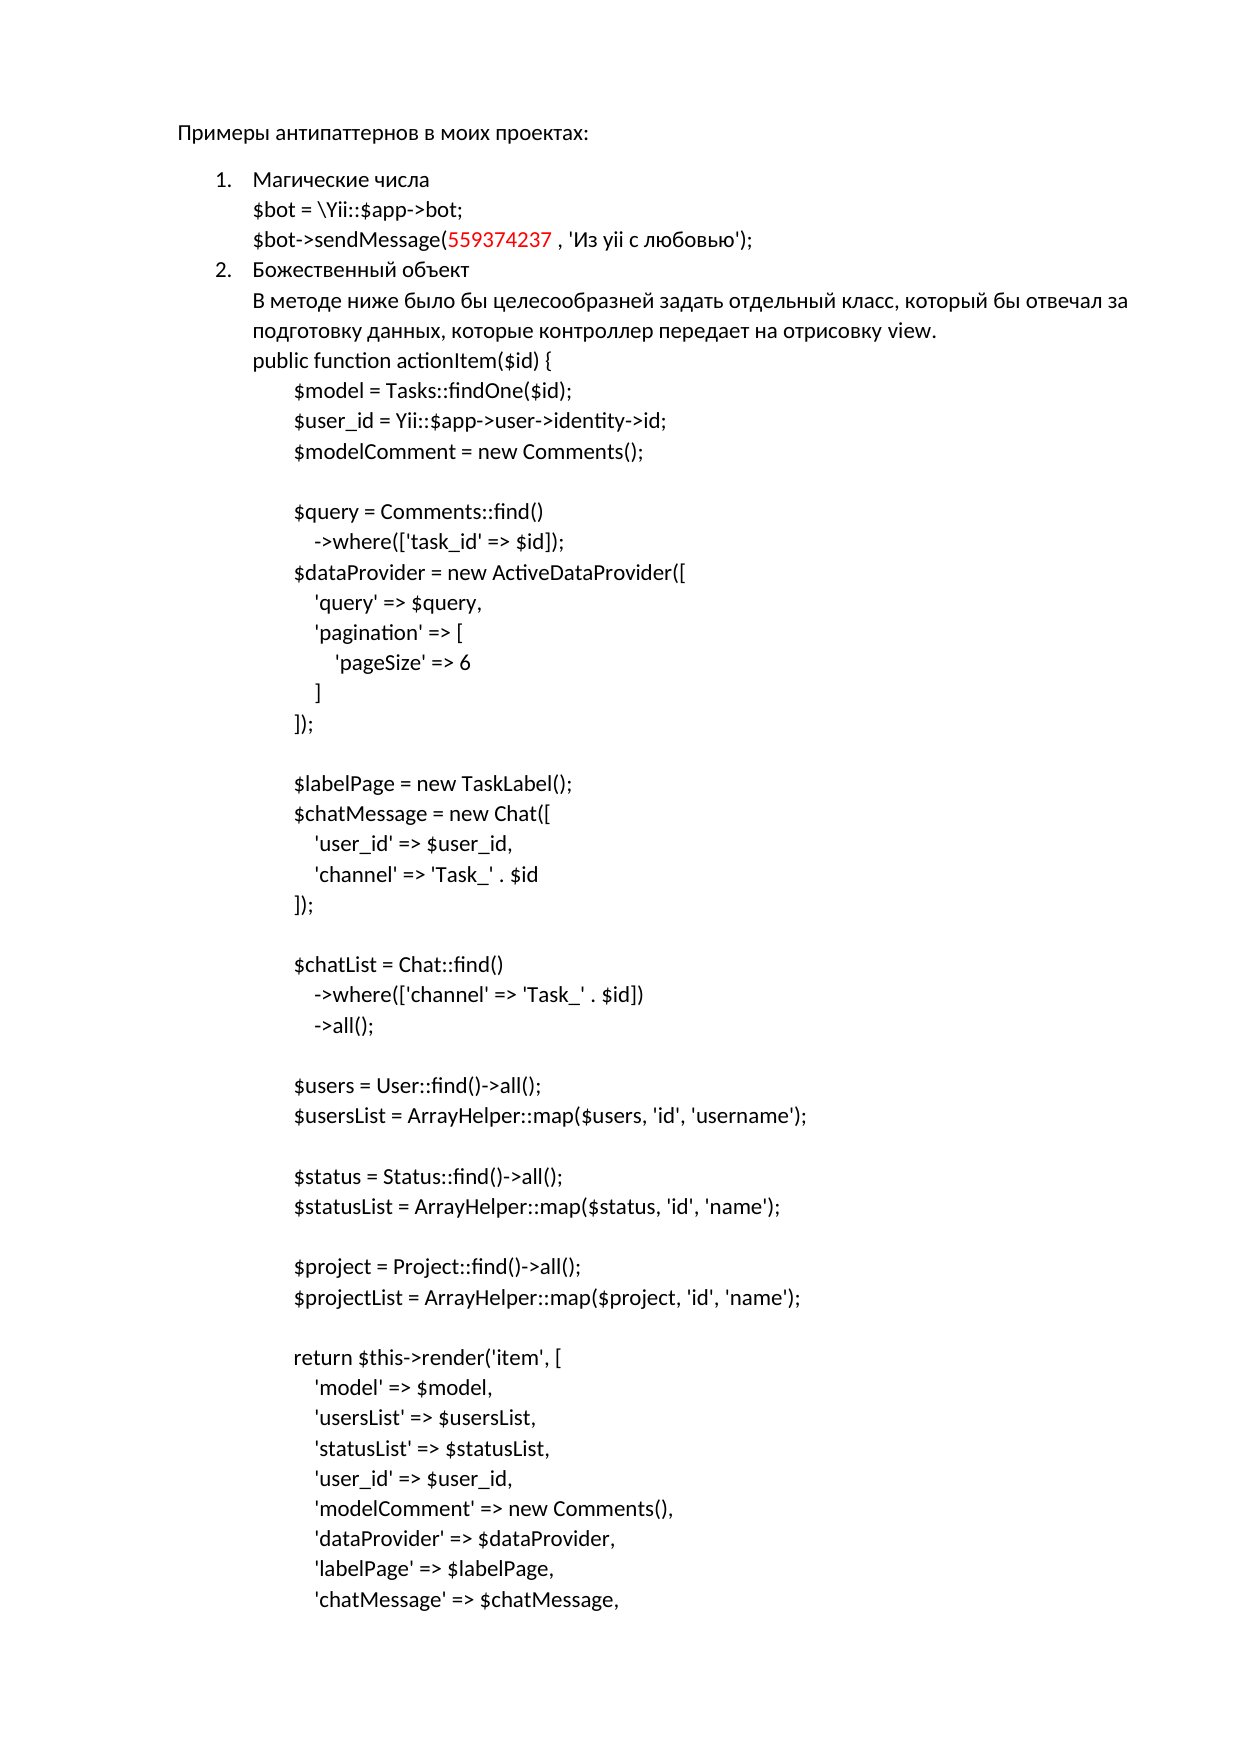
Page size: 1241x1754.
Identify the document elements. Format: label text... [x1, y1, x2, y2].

list 'usersList' => $usersList, [252, 1403, 1152, 1432]
list 'user_id' => $user_id, [252, 829, 1152, 858]
list $model = Tasks::findOne($id); [252, 376, 1152, 404]
list public function actionItem($id) { [252, 346, 1152, 374]
list 'pageSize' => 6 [252, 648, 1152, 676]
list В методе ниже было бы целесообразней задать отдельный класс, который бы отвечал за подготовку данных, которые контроллер передает на отрисовку view. [252, 286, 1152, 344]
list 'model' => $model, [252, 1373, 1152, 1401]
list $project = Project::find()->all(); [252, 1252, 1152, 1281]
list $query = Comments::find() [252, 497, 1152, 525]
list 'query' => $query, [252, 588, 1152, 616]
list ->where(['channel' => 'Task_' . $id]) [252, 981, 1152, 1009]
list $users = User::find()->all(); [252, 1071, 1152, 1099]
list Магические числа [215, 165, 1152, 193]
list 'chatMessage' => $chatMessage, [252, 1585, 1152, 1613]
list $dataProvider = new ActiveDataProvider([ [252, 558, 1152, 586]
list 'modelComment' => new Comments(), [252, 1494, 1152, 1522]
list $chatList = Chat::find() [252, 950, 1152, 978]
list ] [252, 678, 1152, 707]
list $labelPage = new TaskLabel(); [252, 769, 1152, 797]
list $chatMessage = new Chat([ [252, 799, 1152, 827]
list ]); [252, 890, 1152, 918]
list 'dataProvider' => $dataProvider, [252, 1524, 1152, 1552]
list 'channel' => 'Task_' . $id [252, 860, 1152, 888]
list $projectList = ArrayHelper::map($project, 'id', 'name'); [252, 1283, 1152, 1311]
list 'pagination' => [ [252, 618, 1152, 646]
list $user_id = Yii::$app->user->identity->id; [252, 407, 1152, 435]
list ->all(); [252, 1011, 1152, 1039]
list ]); [252, 709, 1152, 737]
list ->where(['task_id' => $id]); [252, 527, 1152, 556]
list $bot->sendMessage(559374237 , 'Из yii с любовью'); [252, 225, 1152, 253]
list $bot = \Yii::$app->bot; [252, 195, 1152, 223]
list Божественный объект [215, 256, 1152, 284]
list return $this->render('item', [ [252, 1343, 1152, 1371]
list $status = Status::find()->all(); [252, 1162, 1152, 1190]
list $statusList = ArrayHelper::map($status, 'id', 'name'); [252, 1192, 1152, 1220]
text Примеры антипаттернов в моих проектах: [177, 118, 1152, 146]
list 'labelPage' => $labelPage, [252, 1554, 1152, 1583]
list 'statusList' => $statusList, [252, 1434, 1152, 1462]
list $usersList = ArrayHelper::map($users, 'id', 'username'); [252, 1101, 1152, 1129]
list $modelComment = new Comments(); [252, 437, 1152, 465]
list 'user_id' => $user_id, [252, 1464, 1152, 1492]
